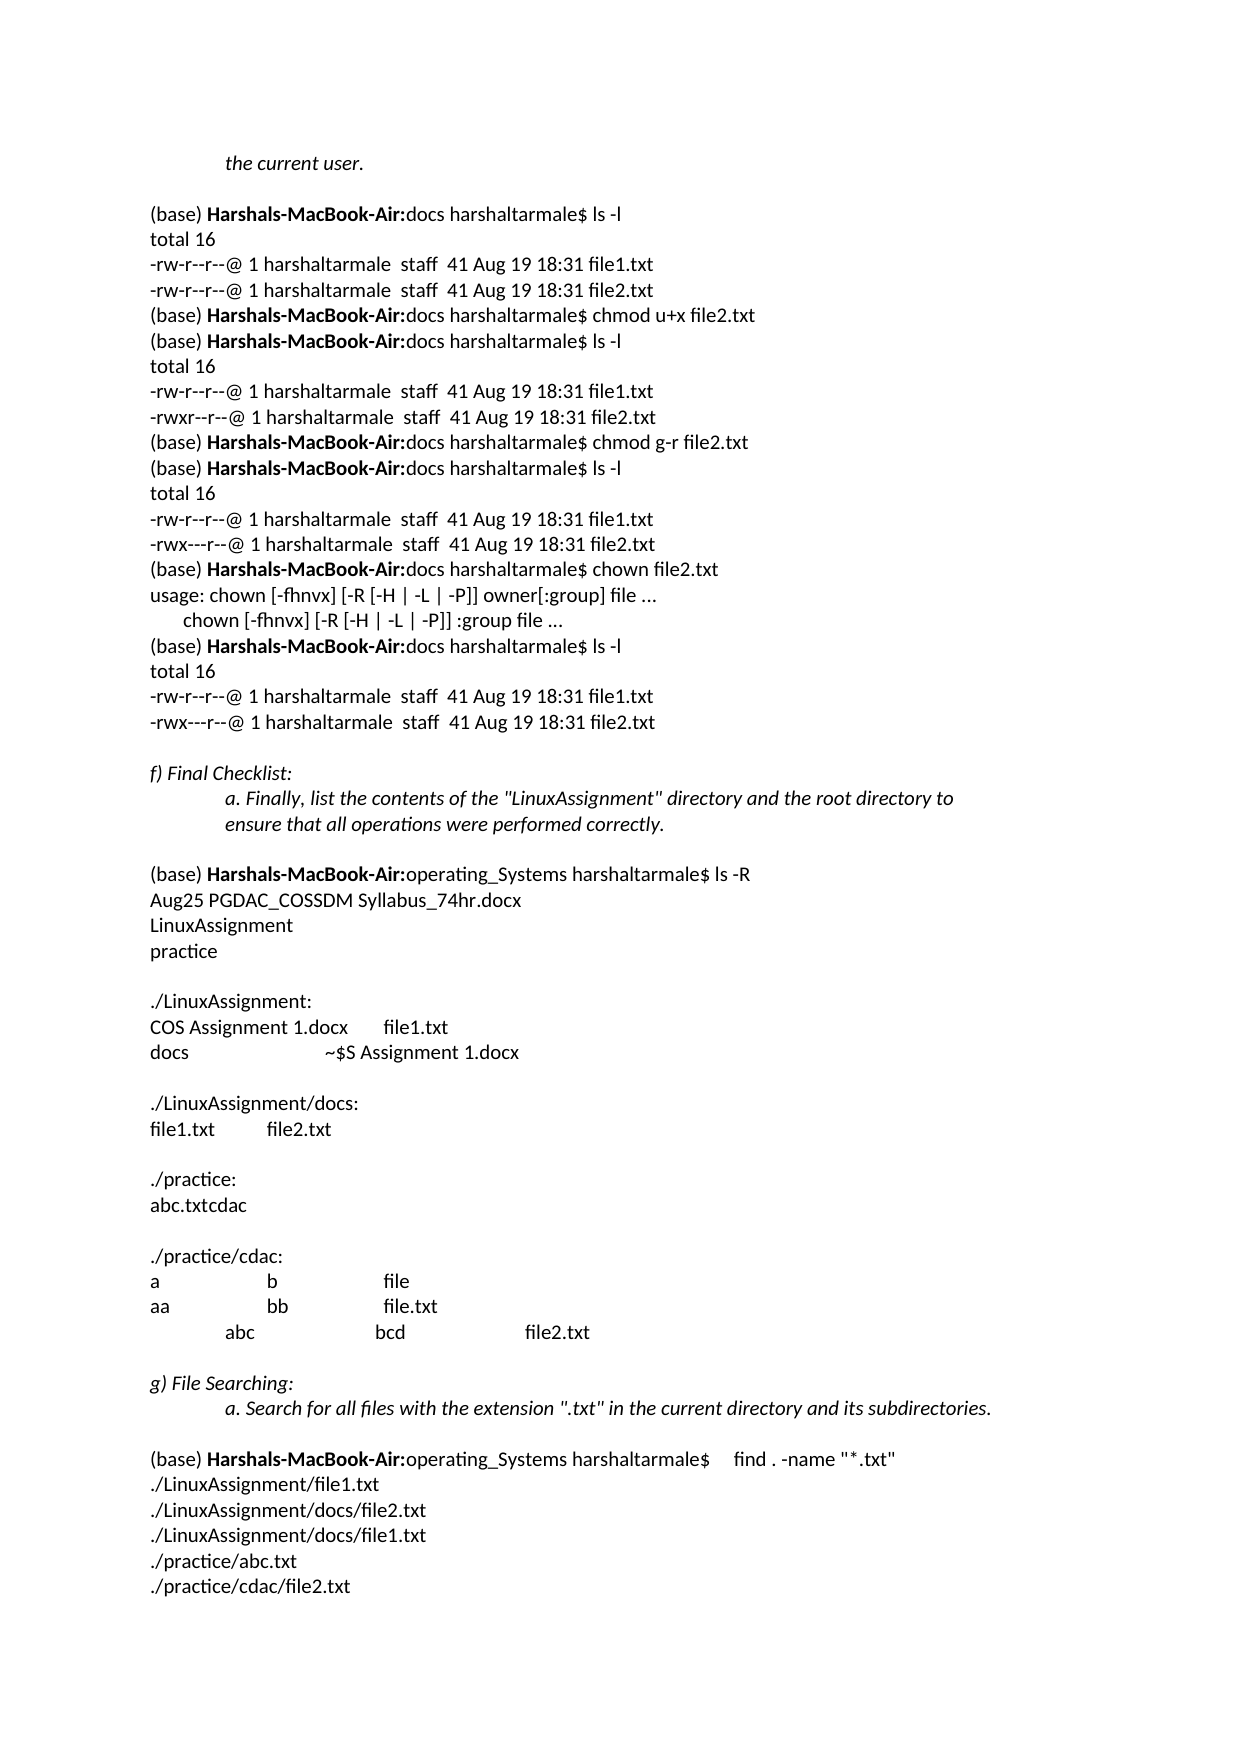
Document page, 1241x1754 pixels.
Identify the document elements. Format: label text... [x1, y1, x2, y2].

text ensure that all operations were performed correctly. [225, 811, 1090, 836]
text ./LinuxAssignment: [150, 989, 1090, 1014]
text practice [150, 938, 1090, 963]
text f) Final Checklist: [150, 760, 1090, 785]
text ./practice/cdac/file2.txt [150, 1573, 1090, 1599]
text usage: chown [-fhnvx] [-R [-H | -L | -P]] owner[:group] file ... [150, 582, 1090, 607]
text LinuxAssignment [150, 912, 1090, 938]
text g) File Searching: [150, 1370, 1090, 1395]
text total 16 [150, 658, 1090, 684]
text (base) Harshals-MacBook-Air:docs harshaltarmale$ chown file2.txt [150, 557, 1090, 582]
text -rw-r--r--@ 1 harshaltarmale staff 41 Aug 19 18:31 file1.txt [150, 506, 1090, 531]
text file1.txt file2.txt [150, 1116, 1090, 1141]
text a. Search for all files with the extension ".txt" in the current directory and its subdirectories. [225, 1395, 1090, 1421]
text abc bcd file2.txt [225, 1319, 1090, 1344]
text ./LinuxAssignment/docs/file2.txt [150, 1497, 1090, 1522]
text docs ~$S Assignment 1.docx [150, 1039, 1090, 1065]
text ./practice/abc.txt [150, 1548, 1090, 1573]
text total 16 [150, 226, 1090, 252]
text aa bb file.txt [150, 1294, 1090, 1319]
text -rw-r--r--@ 1 harshaltarmale staff 41 Aug 19 18:31 file1.txt [150, 379, 1090, 404]
text (base) Harshals-MacBook-Air:docs harshaltarmale$ chmod g-r file2.txt [150, 429, 1090, 455]
text -rw-r--r--@ 1 harshaltarmale staff 41 Aug 19 18:31 file1.txt [150, 684, 1090, 709]
text COS Assignment 1.docx file1.txt [150, 1014, 1090, 1039]
text a b file [150, 1268, 1090, 1294]
text the current user. [225, 150, 1090, 175]
text (base) Harshals-MacBook-Air:docs harshaltarmale$ ls -l [150, 328, 1090, 353]
text (base) Harshals-MacBook-Air:operating_Systems harshaltarmale$ ls -R [150, 862, 1090, 887]
text -rwx---r--@ 1 harshaltarmale staff 41 Aug 19 18:31 file2.txt [150, 531, 1090, 557]
text -rwx---r--@ 1 harshaltarmale staff 41 Aug 19 18:31 file2.txt [150, 709, 1090, 734]
text Aug25 PGDAC_COSSDM Syllabus_74hr.docx [150, 887, 1090, 912]
text abc.txt cdac [150, 1192, 1090, 1217]
text ./practice/cdac: [150, 1243, 1090, 1268]
text -rw-r--r--@ 1 harshaltarmale staff 41 Aug 19 18:31 file2.txt [150, 277, 1090, 302]
text ./LinuxAssignment/docs: [150, 1090, 1090, 1116]
text (base) Harshals-MacBook-Air:docs harshaltarmale$ ls -l [150, 201, 1090, 226]
text (base) Harshals-MacBook-Air:docs harshaltarmale$ ls -l [150, 633, 1090, 658]
text total 16 [150, 480, 1090, 506]
text ./practice: [150, 1167, 1090, 1192]
text ./LinuxAssignment/docs/file1.txt [150, 1522, 1090, 1548]
text (base) Harshals-MacBook-Air:docs harshaltarmale$ ls -l [150, 455, 1090, 480]
text total 16 [150, 353, 1090, 379]
text -rwxr--r--@ 1 harshaltarmale staff 41 Aug 19 18:31 file2.txt [150, 404, 1090, 429]
text ./LinuxAssignment/file1.txt [150, 1472, 1090, 1497]
text a. Finally, list the contents of the "LinuxAssignment" directory and the root directory to [225, 785, 1090, 811]
text -rw-r--r--@ 1 harshaltarmale staff 41 Aug 19 18:31 file1.txt [150, 252, 1090, 277]
text chown [-fhnvx] [-R [-H | -L | -P]] :group file ... [150, 607, 1090, 633]
text (base) Harshals-MacBook-Air:operating_Systems harshaltarmale$ find . -name "*.txt" [150, 1446, 1090, 1472]
text (base) Harshals-MacBook-Air:docs harshaltarmale$ chmod u+x file2.txt [150, 302, 1090, 328]
